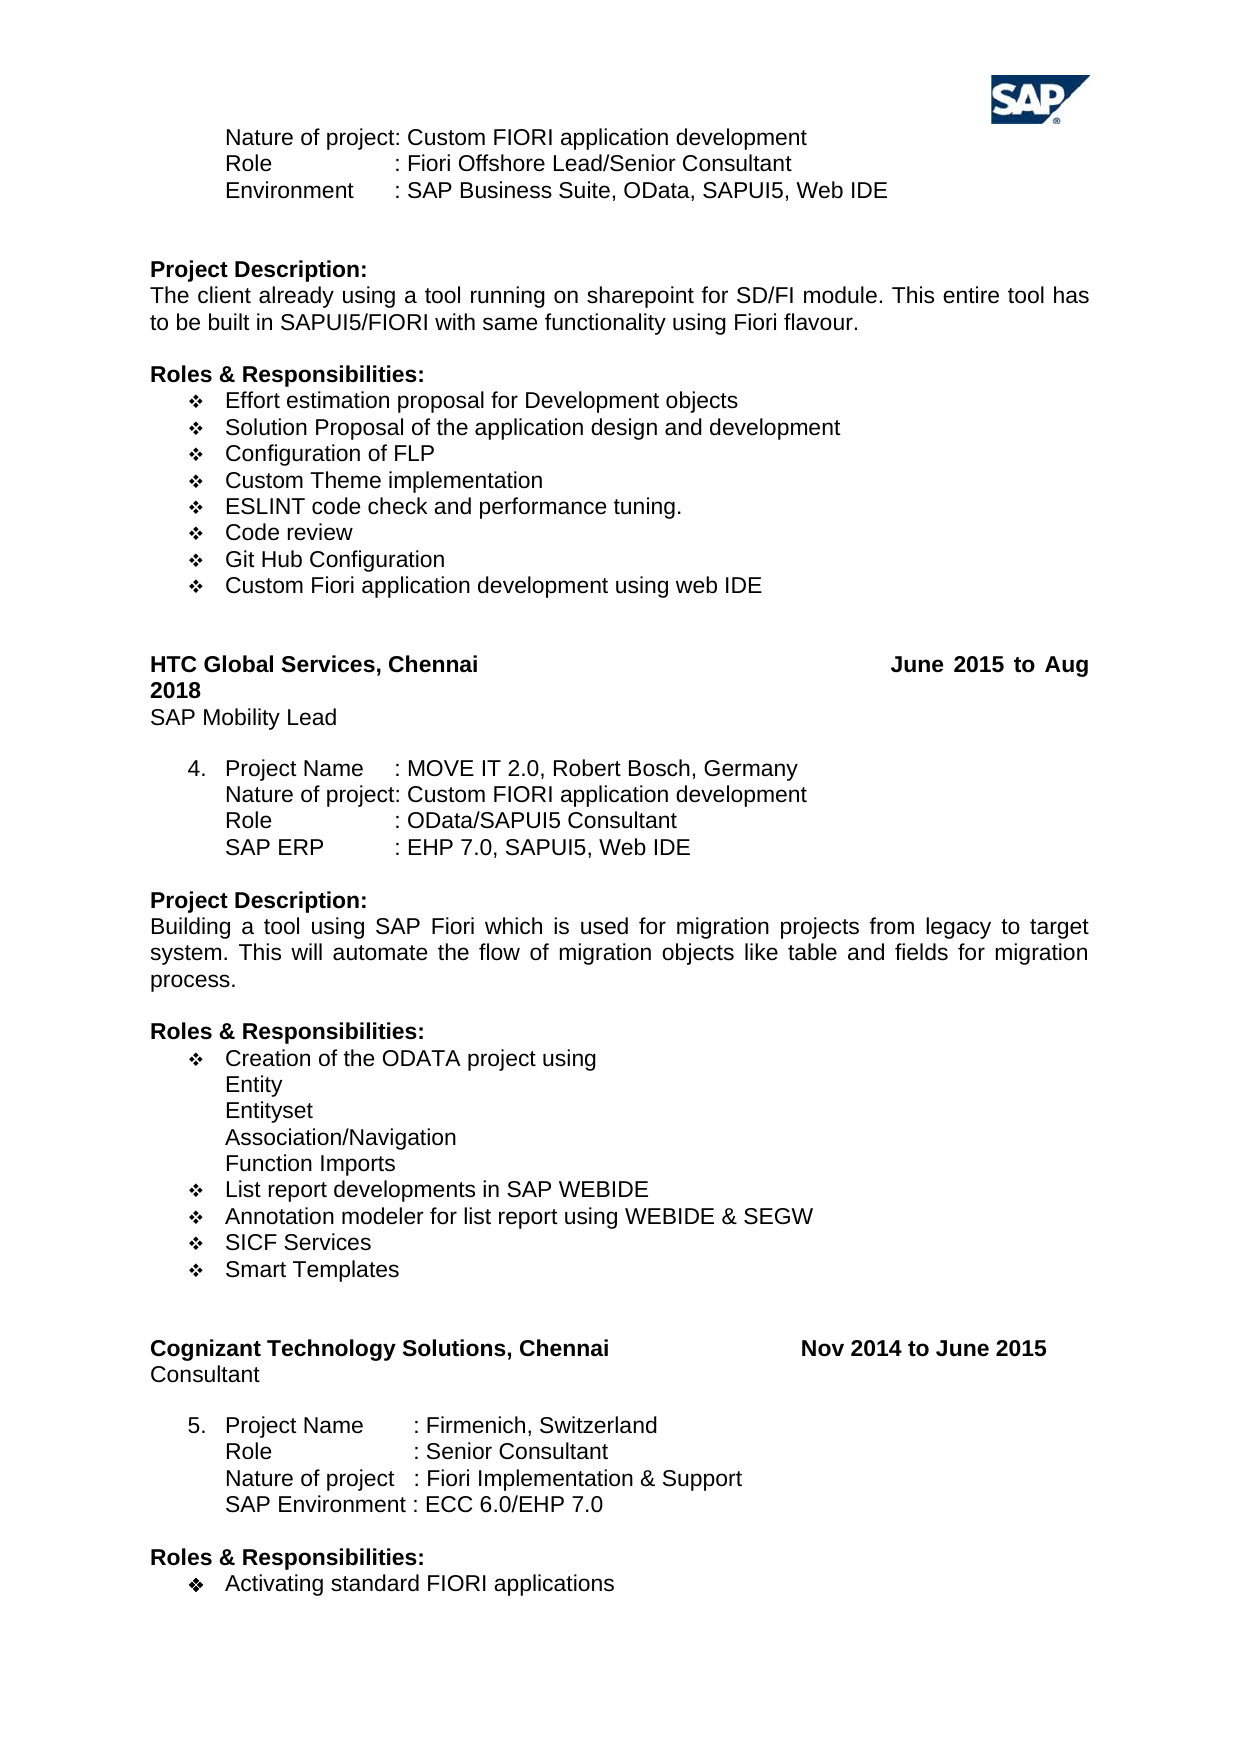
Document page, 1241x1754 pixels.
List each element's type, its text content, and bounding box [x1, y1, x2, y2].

text Consultant [150, 1361, 1090, 1387]
text Project Description: [150, 256, 1090, 282]
text Roles & Responsibilities: [150, 361, 1090, 387]
list Effort estimation proposal for Development objects [187, 387, 1090, 414]
text Nature of project : Fiori Implementation & Support [150, 1465, 1090, 1491]
text HTC Global Services, Chennai June 2015 to Aug 2018 [150, 651, 1090, 704]
text SAP ERP : EHP 7.0, SAPUI5, Web IDE [225, 834, 1090, 860]
list Custom Theme implementation [187, 467, 1090, 493]
list Code review [187, 519, 1090, 546]
text Role : OData/SAPUI5 Consultant [150, 807, 1090, 834]
text Roles & Responsibilities: [150, 1018, 1090, 1045]
list Entityset [225, 1097, 1090, 1124]
text SAP Mobility Lead [150, 704, 1090, 730]
list SICF Services [187, 1229, 1090, 1256]
text Nature of project: Custom FIORI application development [225, 124, 1090, 150]
list List report developments in SAP WEBIDE [187, 1176, 1090, 1203]
text Environment : SAP Business Suite, OData, SAPUI5, Web IDE [225, 177, 1090, 203]
text Role : Fiori Offshore Lead/Senior Consultant [150, 150, 1090, 177]
text Project Description: [150, 887, 1090, 913]
text Cognizant Technology Solutions, Chennai Nov 2014 to June 2015 [150, 1334, 1090, 1361]
text Building a tool using SAP Fiori which is used for migration projects from legacy to target system. This will automate the flow of migration objects like table and fields for migration process. [150, 913, 1090, 992]
list Activating standard FIORI applications [187, 1570, 1090, 1596]
list Project Name : MOVE IT 2.0, Robert Bosch, Germany [187, 755, 1090, 781]
list Solution Proposal of the application design and development [187, 414, 1090, 440]
list Smart Templates [187, 1256, 1090, 1282]
text Nature of project: Custom FIORI application development [225, 781, 1090, 807]
picture [991, 75, 1091, 124]
text Role : Senior Consultant [150, 1438, 1090, 1465]
list ESLINT code check and performance tuning. [187, 493, 1090, 519]
list Creation of the ODATA project using [187, 1045, 1090, 1071]
text SAP Environment : ECC 6.0/EHP 7.0 [150, 1491, 1090, 1517]
list Function Imports [225, 1150, 1090, 1176]
list Entity [225, 1071, 1090, 1097]
list Association/Navigation [225, 1124, 1090, 1150]
text Roles & Responsibilities: [150, 1544, 1090, 1570]
list Custom Fiori application development using web IDE [187, 572, 1090, 598]
list Annotation modeler for list report using WEBIDE & SEGW [187, 1203, 1090, 1229]
list Project Name : Firmenich, Switzerland [187, 1412, 1090, 1438]
text The client already using a tool running on sharepoint for SD/FI module. This entire tool has to be built in SAPUI5/FIORI with same functionality using Fiori flavour. [150, 282, 1090, 335]
list Configuration of FLP [187, 440, 1090, 467]
list Git Hub Configuration [187, 546, 1090, 572]
